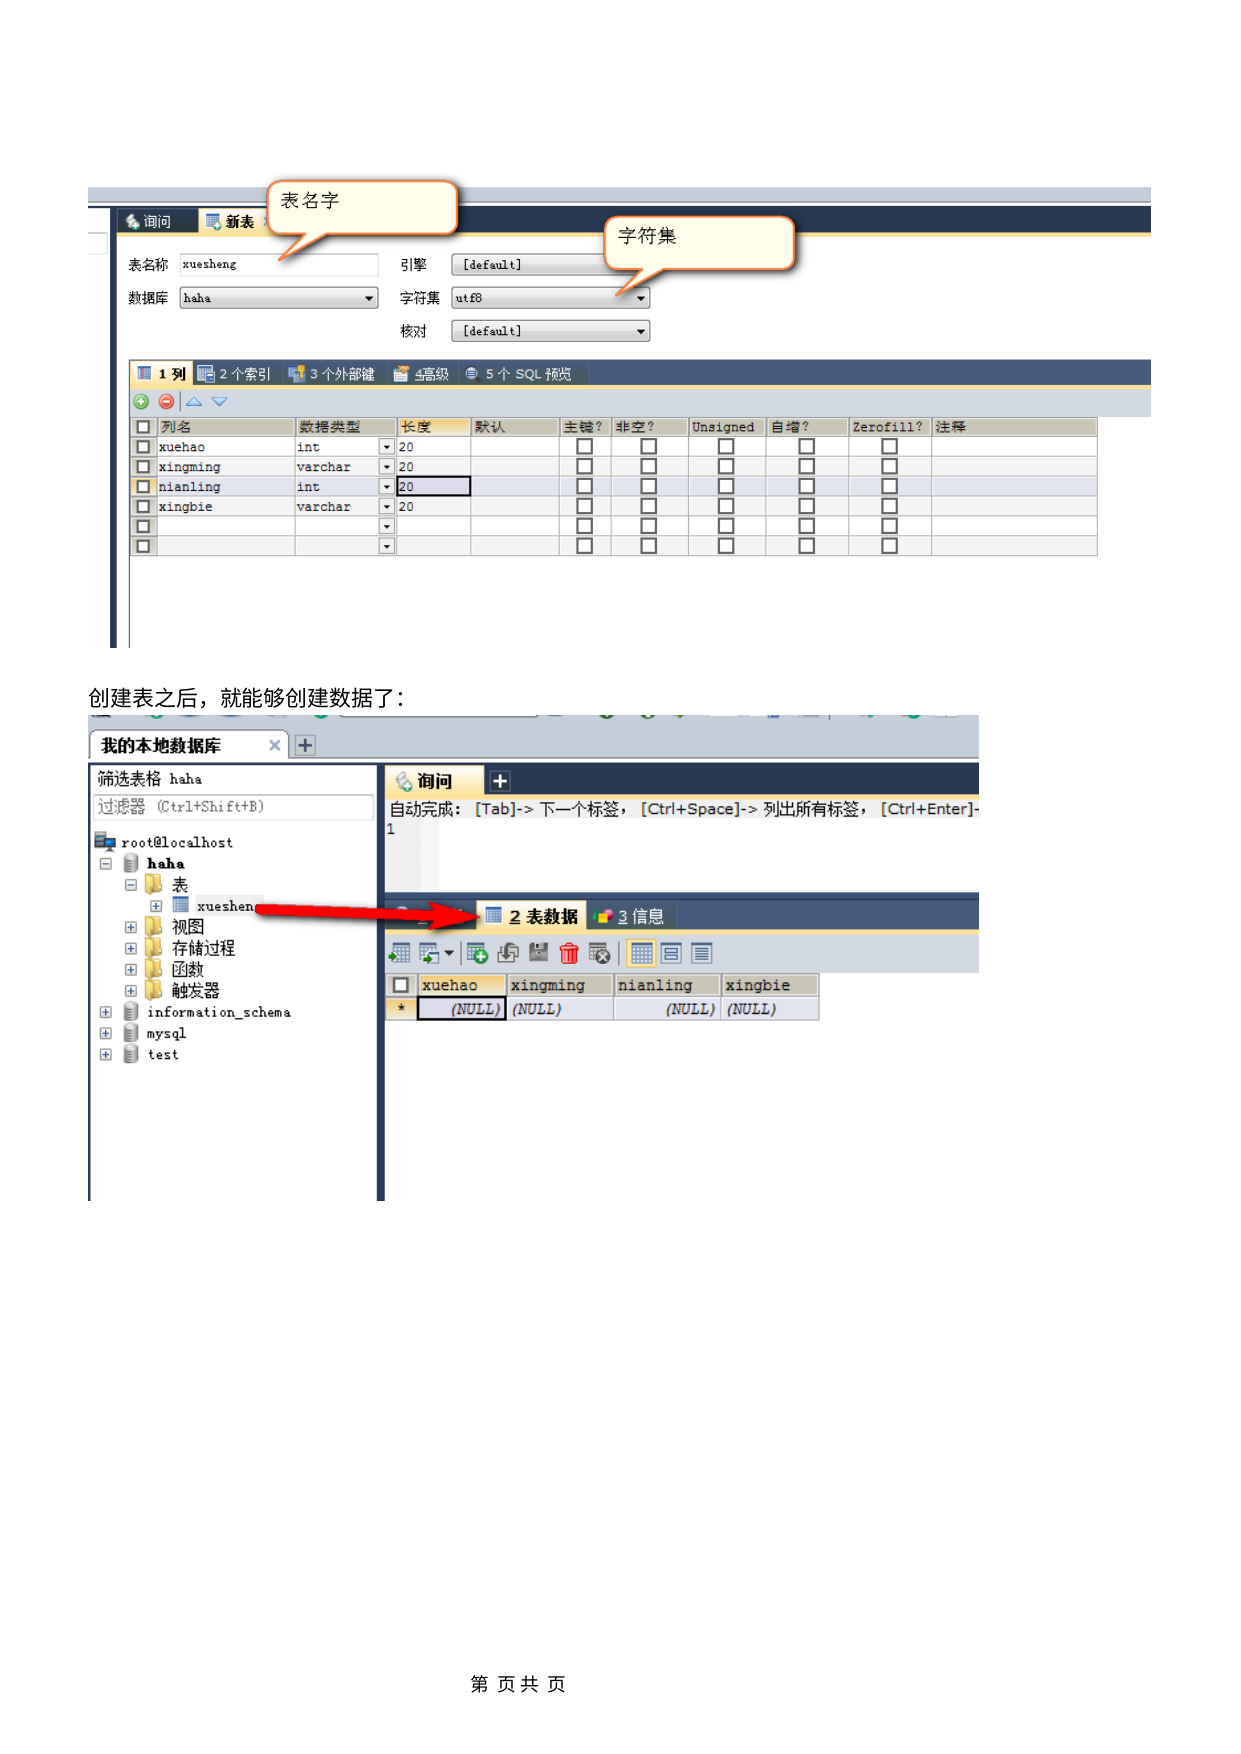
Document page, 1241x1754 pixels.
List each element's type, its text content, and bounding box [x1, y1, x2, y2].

text 创建表之后，就能够创建数据了： [88, 681, 1152, 712]
picture [88, 715, 979, 1201]
picture [88, 122, 1151, 648]
